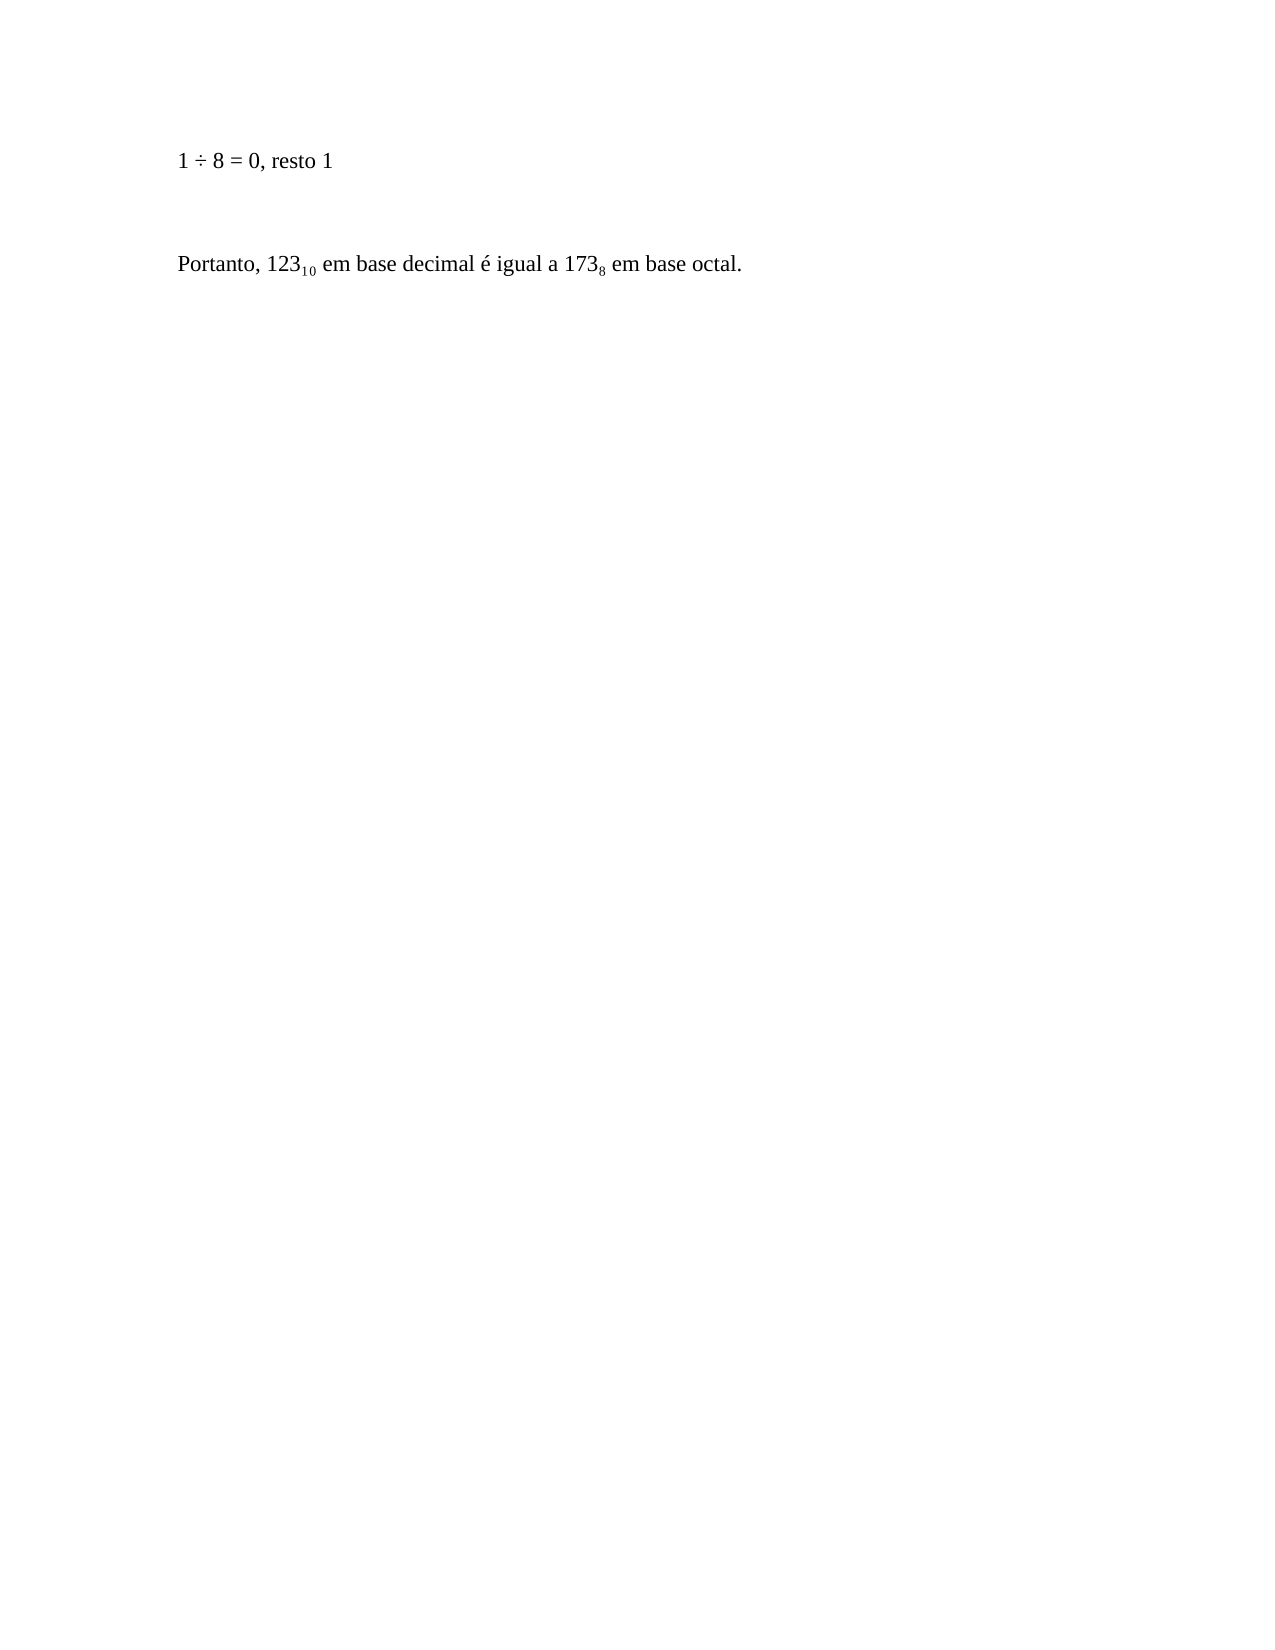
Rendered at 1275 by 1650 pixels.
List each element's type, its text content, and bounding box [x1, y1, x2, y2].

text Portanto, 123₁₀ em base decimal é igual a 173₈ em base octal. [177, 250, 1098, 276]
text 1 ÷ 8 = 0, resto 1 [177, 148, 1098, 174]
